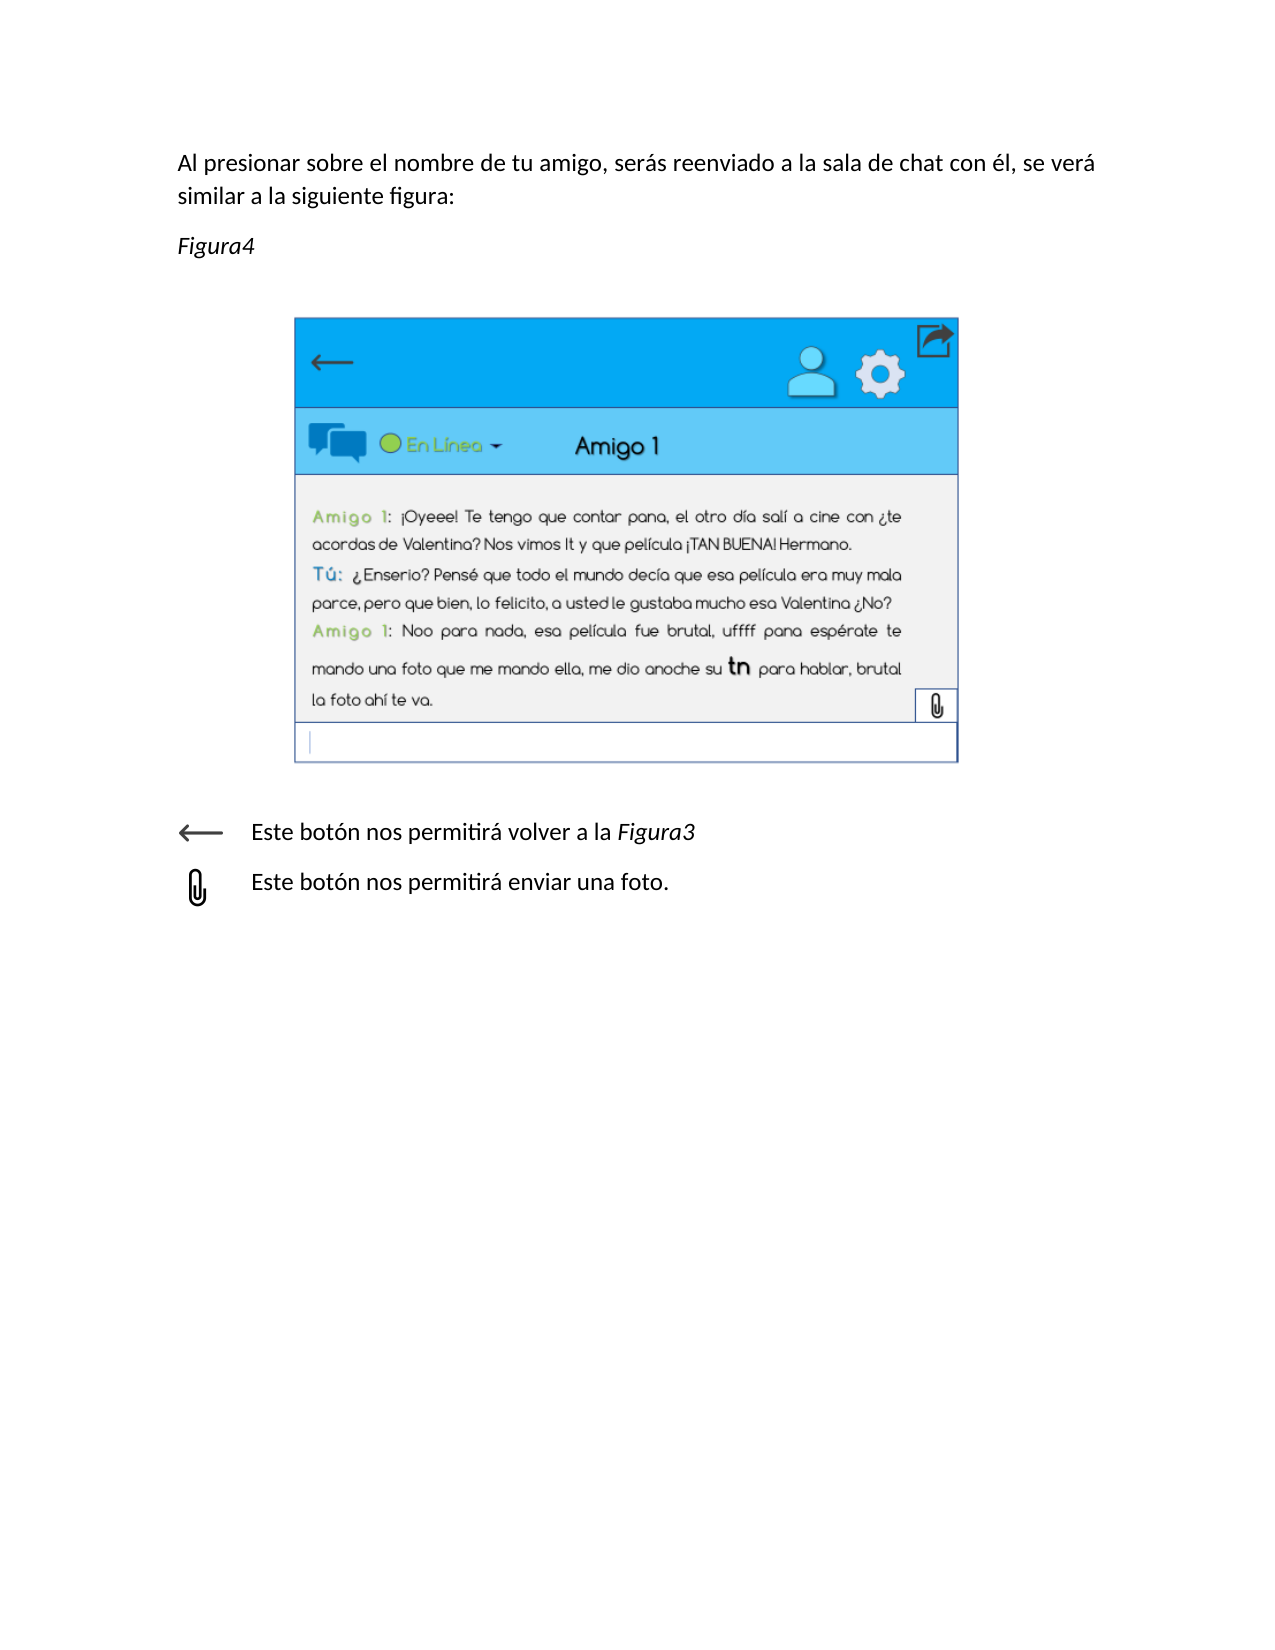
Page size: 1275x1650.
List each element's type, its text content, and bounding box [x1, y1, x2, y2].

text Este botón nos permitirá enviar una foto. [219, 866, 1098, 896]
picture [177, 279, 1098, 798]
text Figura4 [177, 230, 1098, 261]
text Al presionar sobre el nombre de tu amigo, serás reenviado a la sala de chat con él, se verá similar a la siguiente figura: [177, 148, 1098, 211]
picture [176, 866, 219, 909]
picture [177, 809, 225, 857]
text Este botón nos permitirá volver a la Figura3 [225, 816, 1098, 847]
